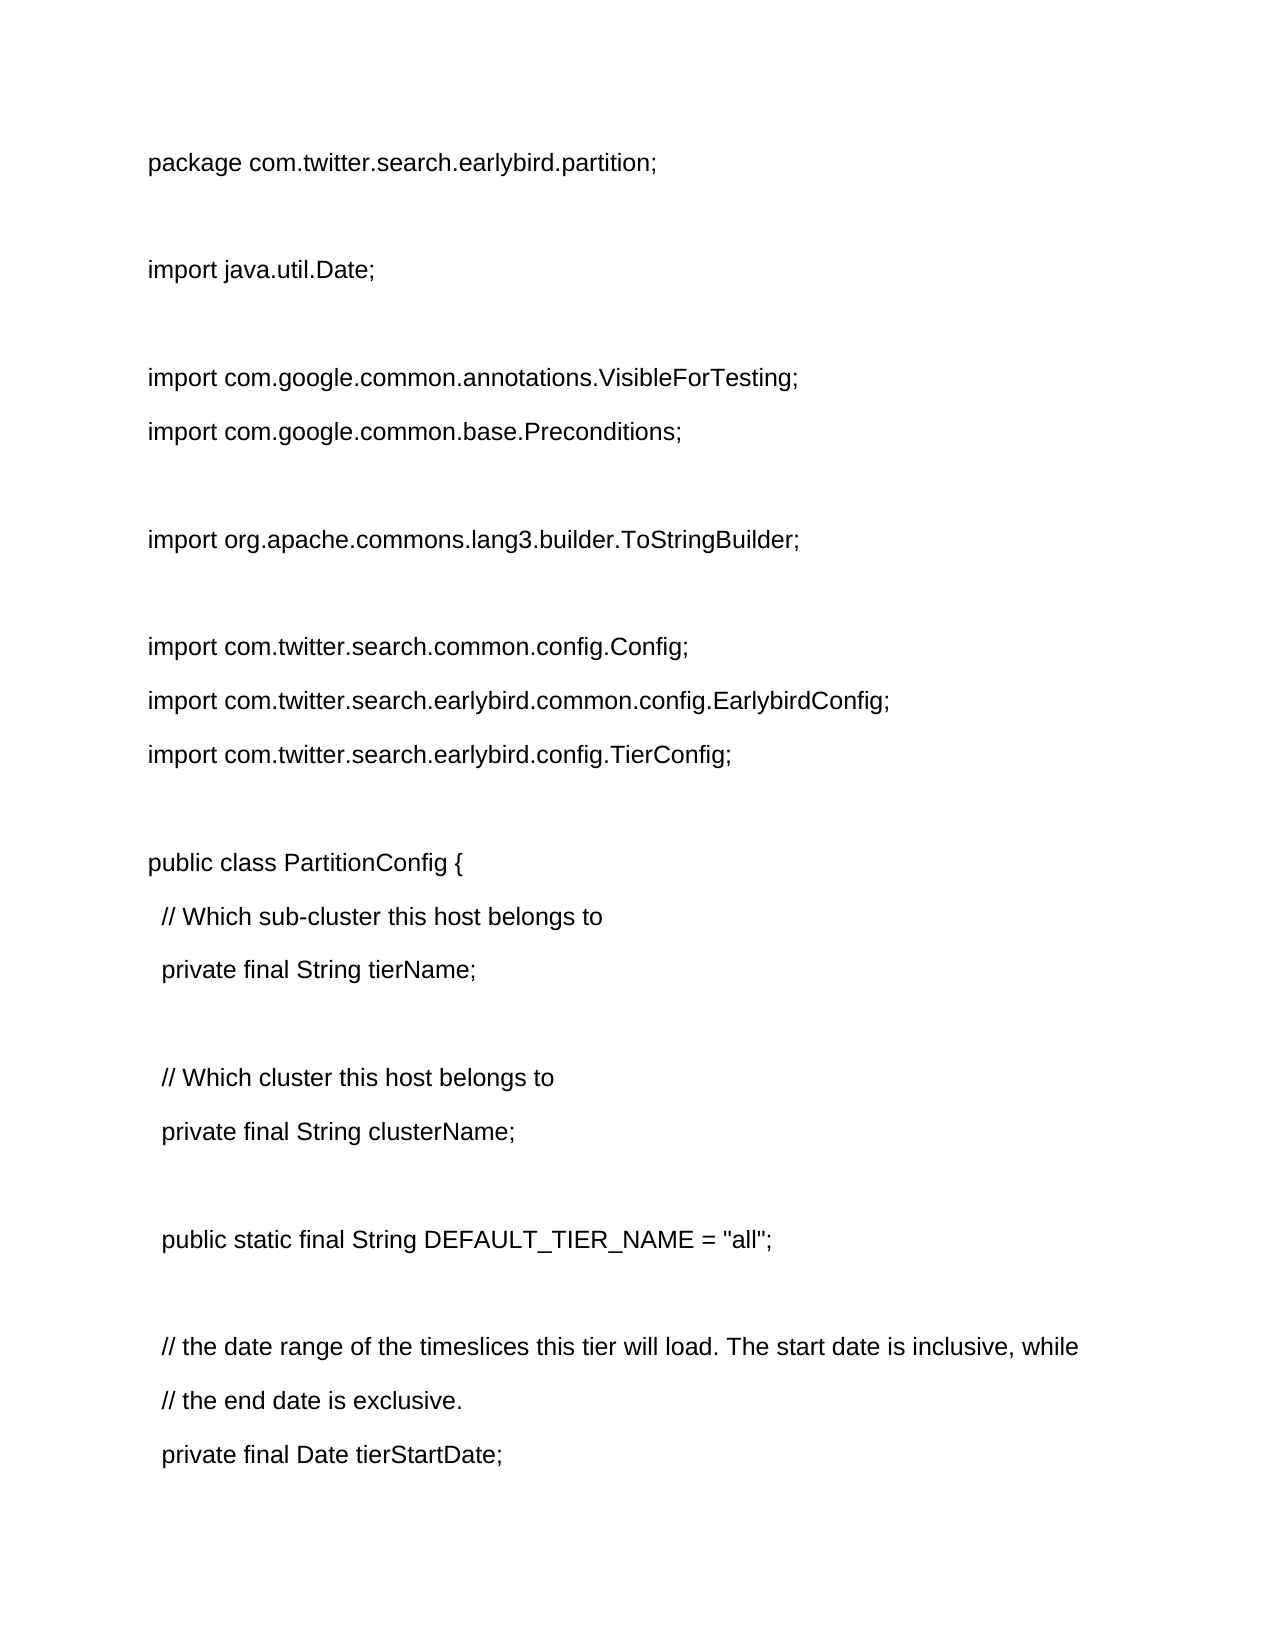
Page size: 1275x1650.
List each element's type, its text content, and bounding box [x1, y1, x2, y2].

text import org.apache.commons.lang3.builder.ToStringBuilder; [148, 524, 1127, 553]
text // Which cluster this host belongs to [148, 1063, 1127, 1092]
text package com.twitter.search.earlybird.partition; [148, 148, 1127, 176]
text // the date range of the timeslices this tier will load. The start date is inclusive, while [148, 1332, 1127, 1361]
text import com.twitter.search.earlybird.config.TierConfig; [148, 740, 1127, 769]
text // Which sub-cluster this host belongs to [148, 902, 1127, 930]
text private final String clusterName; [148, 1117, 1127, 1146]
text public class PartitionConfig { [148, 848, 1127, 876]
text public static final String DEFAULT_TIER_NAME = "all"; [148, 1225, 1127, 1253]
text import com.google.common.base.Preconditions; [148, 417, 1127, 446]
text import java.util.Date; [148, 255, 1127, 284]
text import com.google.common.annotations.VisibleForTesting; [148, 363, 1127, 392]
text import com.twitter.search.earlybird.common.config.EarlybirdConfig; [148, 686, 1127, 715]
text private final String tierName; [148, 955, 1127, 984]
text import com.twitter.search.common.config.Config; [148, 632, 1127, 661]
text // the end date is exclusive. [148, 1386, 1127, 1415]
text private final Date tierStartDate; [148, 1440, 1127, 1469]
